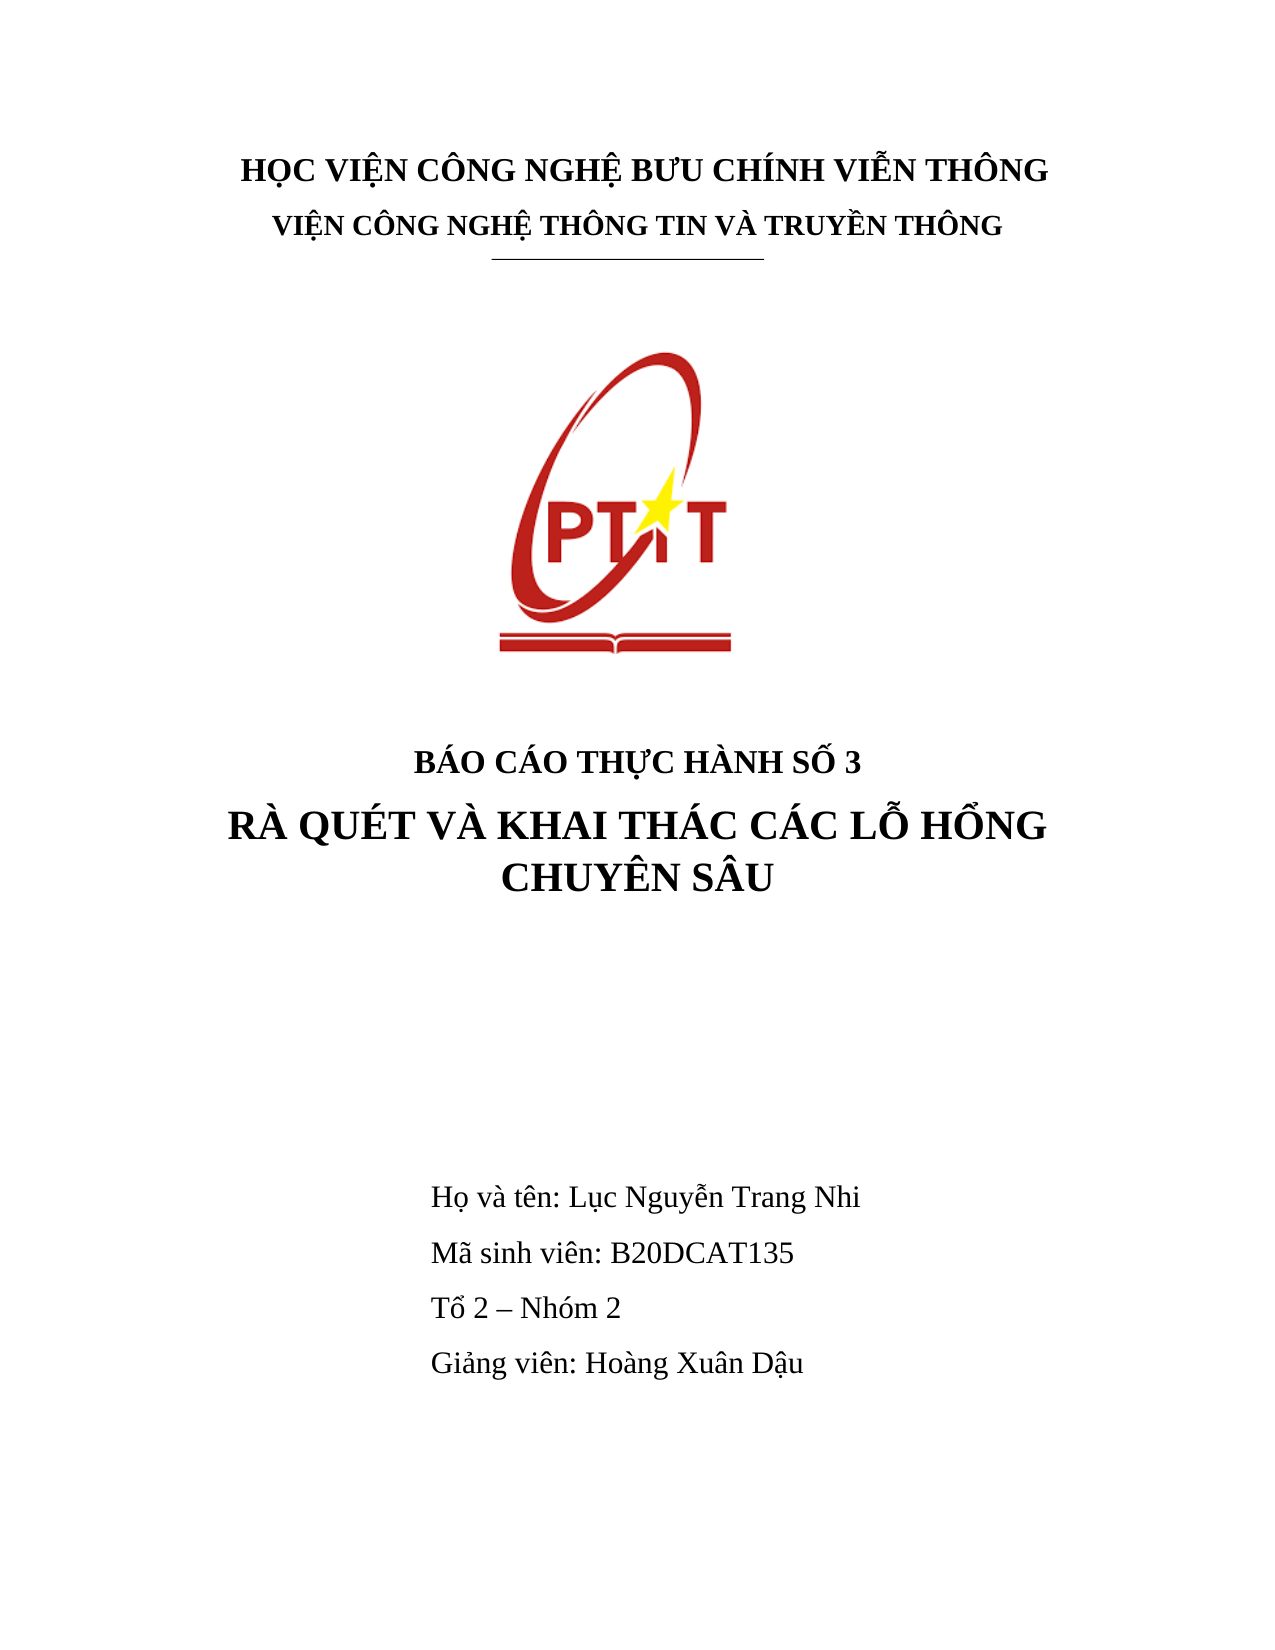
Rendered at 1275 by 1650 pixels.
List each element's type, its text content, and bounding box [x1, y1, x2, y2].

picture [487, 337, 744, 671]
text Tổ 2 – Nhóm 2 [431, 1289, 1125, 1325]
text HỌC VIỆN CÔNG NGHỆ BƯU CHÍNH VIỄN THÔNG [150, 150, 1125, 188]
text Mã sinh viên: B20DCAT135 [431, 1234, 1125, 1270]
text Giảng viên: Hoàng Xuân Dậu [431, 1345, 1125, 1381]
text VIỆN CÔNG NGHỆ THÔNG TIN VÀ TRUYỀN THÔNG [150, 208, 1125, 676]
text Họ và tên: Lục Nguyễn Trang Nhi [431, 1178, 1125, 1214]
text BÁO CÁO THỰC HÀNH SỐ 3 [150, 743, 1125, 781]
text RÀ QUÉT VÀ KHAI THÁC CÁC LỖ HỔNG CHUYÊN SÂU [150, 801, 1125, 900]
